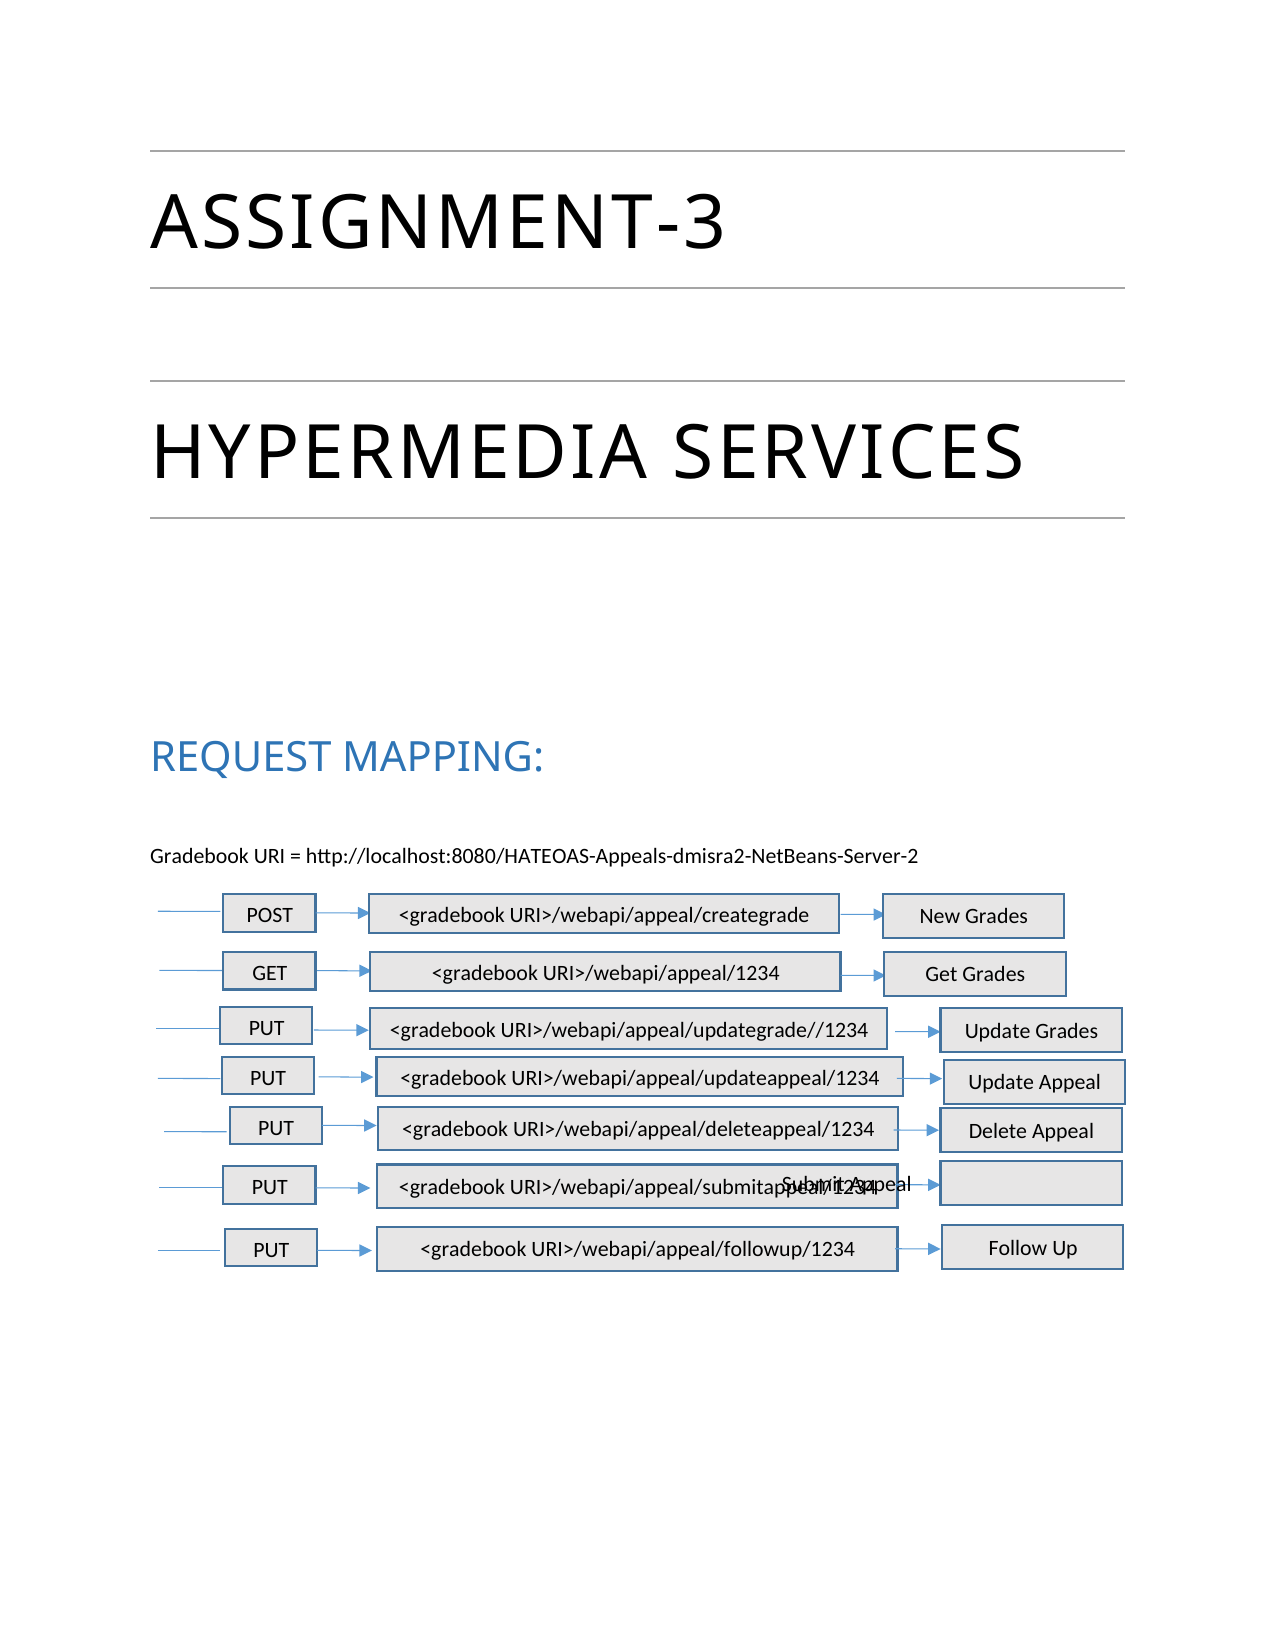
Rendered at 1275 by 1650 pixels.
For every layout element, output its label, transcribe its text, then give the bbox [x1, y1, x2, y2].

subtitle REQUEST MAPPING: [150, 727, 1125, 784]
title HYPERMEDIA SERVICES [150, 382, 1125, 517]
title ASSIGNMENT-3 [150, 152, 1125, 287]
text Gradebook URI = http://localhost:8080/HATEOAS-Appeals-dmisra2-NetBeans-Server-2 [150, 842, 1125, 869]
